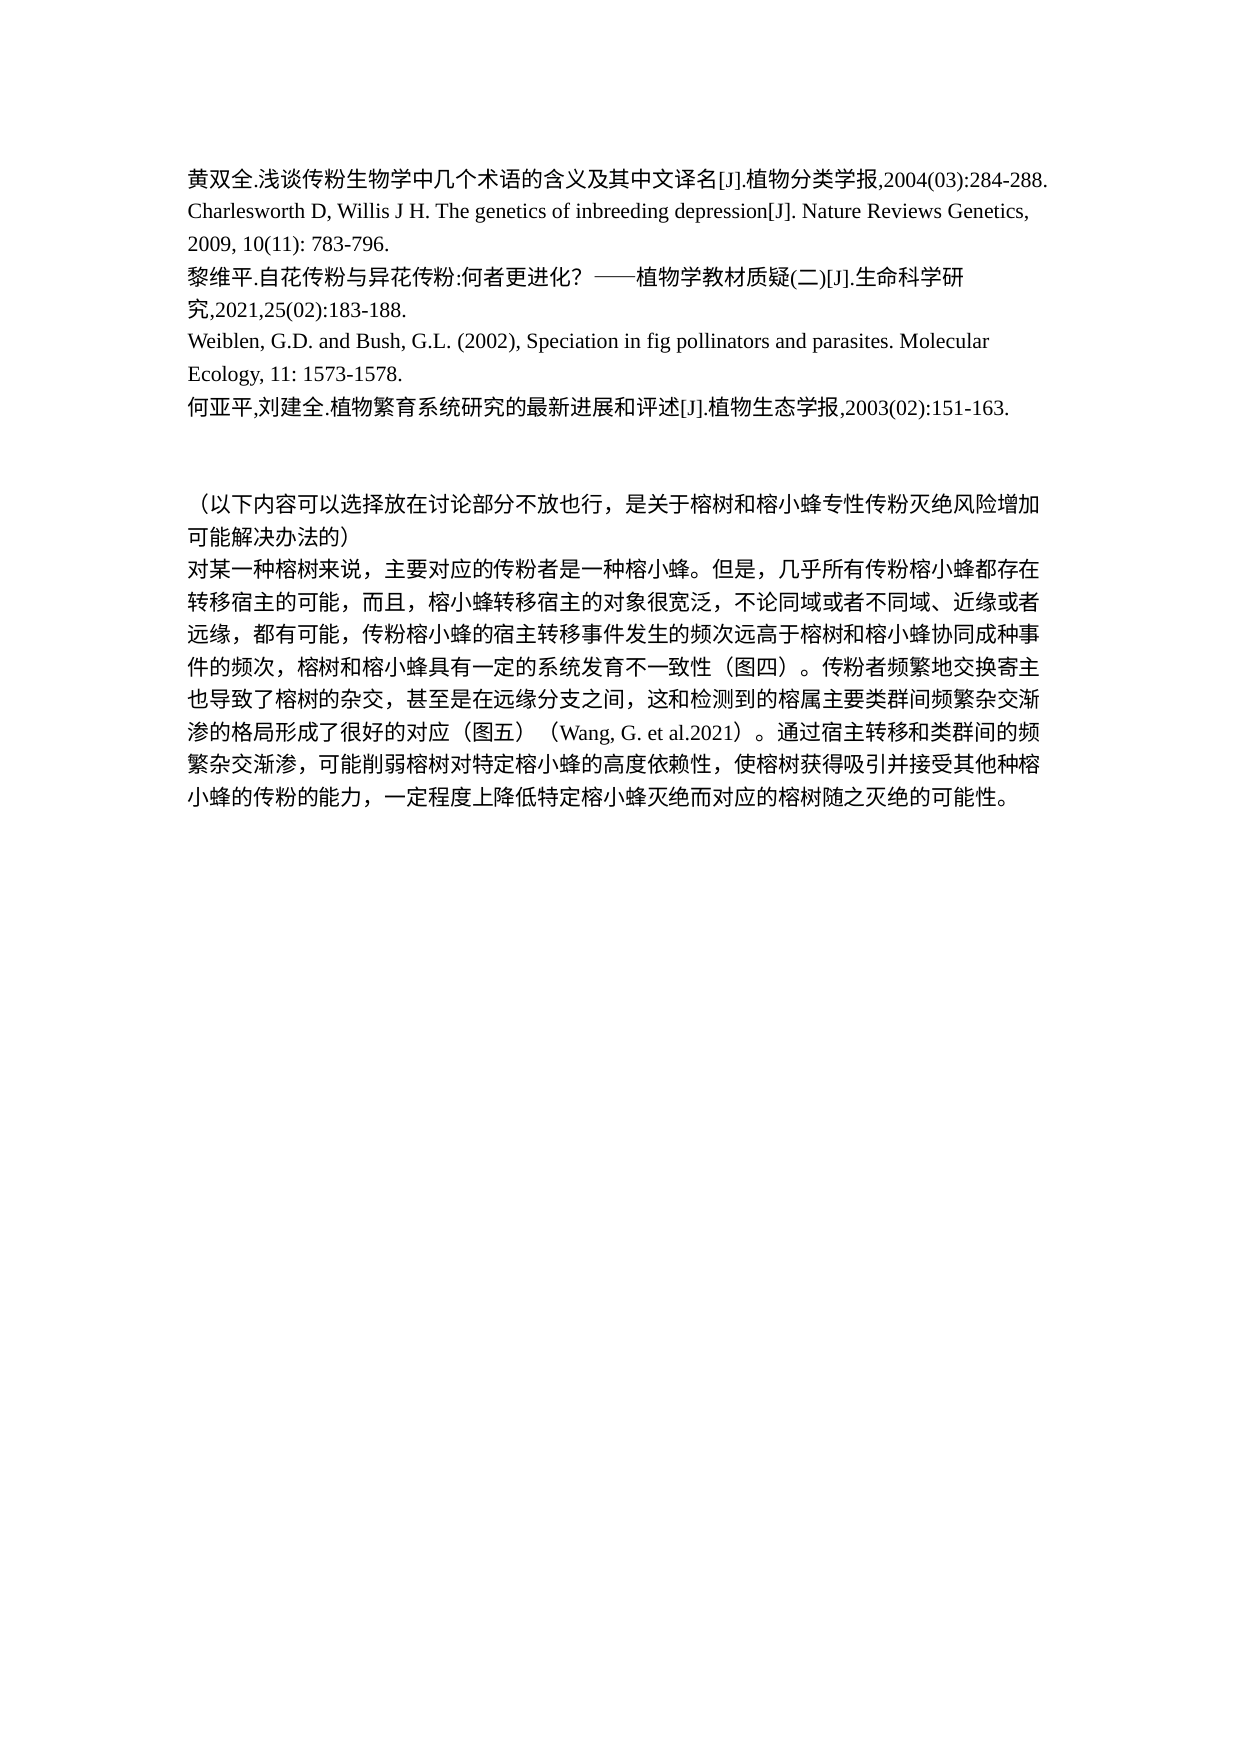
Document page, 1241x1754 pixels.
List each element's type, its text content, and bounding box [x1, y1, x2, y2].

text Weiblen, G.D. and Bush, G.L. (2002), Speciation in fig pollinators and parasites. Molecular Ecology, 11: 1573-1578. [187, 324, 1053, 389]
text 何亚平,刘建全.植物繁育系统研究的最新进展和评述[J].植物生态学报,2003(02):151-163. [187, 389, 1053, 422]
text 黄双全.浅谈传粉生物学中几个术语的含义及其中文译名[J].植物分类学报,2004(03):284-288. [187, 162, 1053, 194]
text （以下内容可以选择放在讨论部分不放也行，是关于榕树和榕小蜂专性传粉灭绝风险增加可能解决办法的） [187, 487, 1053, 552]
text 黎维平.自花传粉与异花传粉:何者更进化？——植物学教材质疑(二)[J].生命科学研究,2021,25(02):183-188. [187, 259, 1053, 324]
text Charlesworth D, Willis J H. The genetics of inbreeding depression[J]. Nature Reviews Genetics, 2009, 10(11): 783-796. [187, 194, 1053, 259]
text 对某一种榕树来说，主要对应的传粉者是一种榕小蜂。但是，几乎所有传粉榕小蜂都存在转移宿主的可能，而且，榕小蜂转移宿主的对象很宽泛，不论同域或者不同域、近缘或者远缘，都有可能，传粉榕小蜂的宿主转移事件发生的频次远高于榕树和榕小蜂协同成种事件的频次，榕树和榕小蜂具有一定的系统发育不一致性（图四）。传粉者频繁地交换寄主也导致了榕树的杂交，甚至是在远缘分支之间，这和检测到的榕属主要类群间频繁杂交渐渗的格局形成了很好的对应（图五）（Wang, G. et al.2021）。通过宿主转移和类群间的频繁杂交渐渗，可能削弱榕树对特定榕小蜂的高度依赖性，使榕树获得吸引并接受其他种榕小蜂的传粉的能力，一定程度上降低特定榕小蜂灭绝而对应的榕树随之灭绝的可能性。 [187, 552, 1053, 812]
